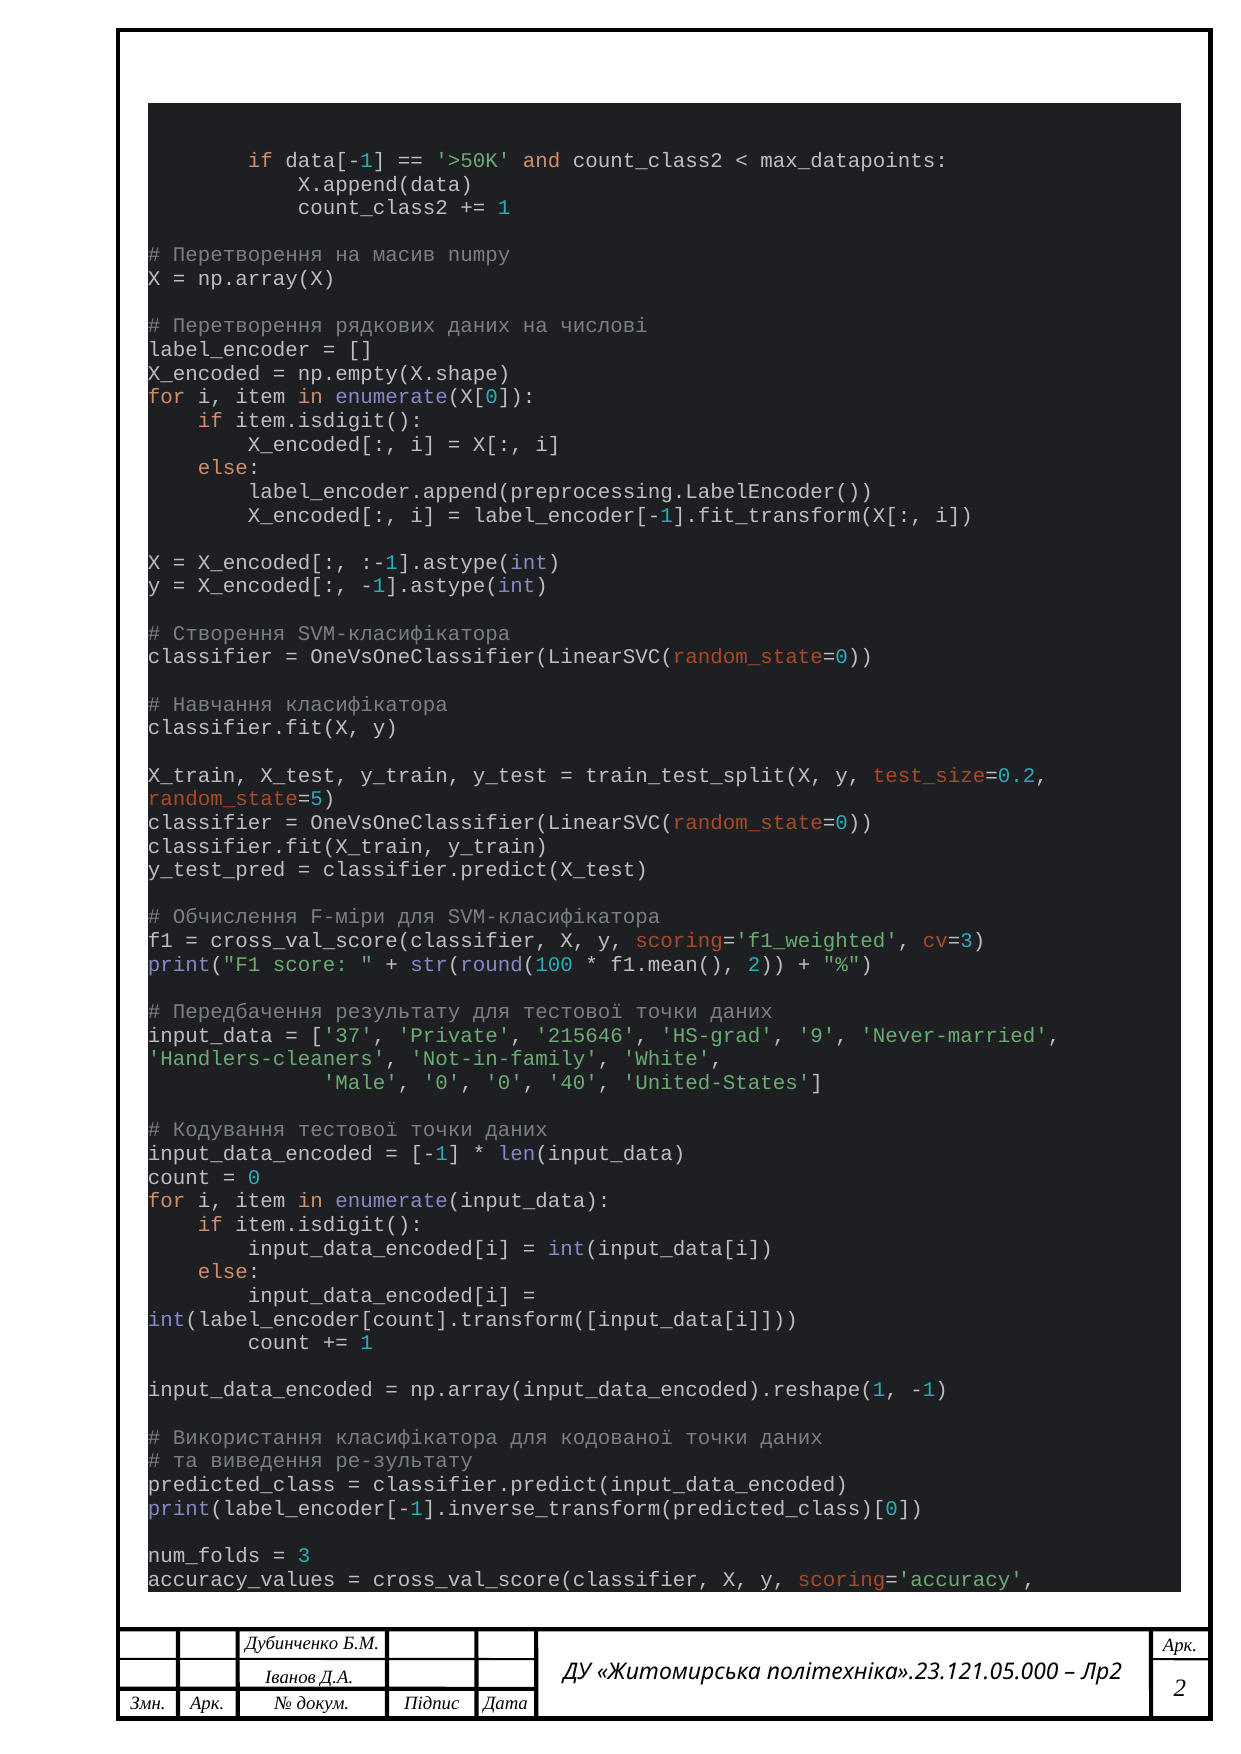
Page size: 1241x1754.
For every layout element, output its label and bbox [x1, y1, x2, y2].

text [148, 103, 1181, 1592]
